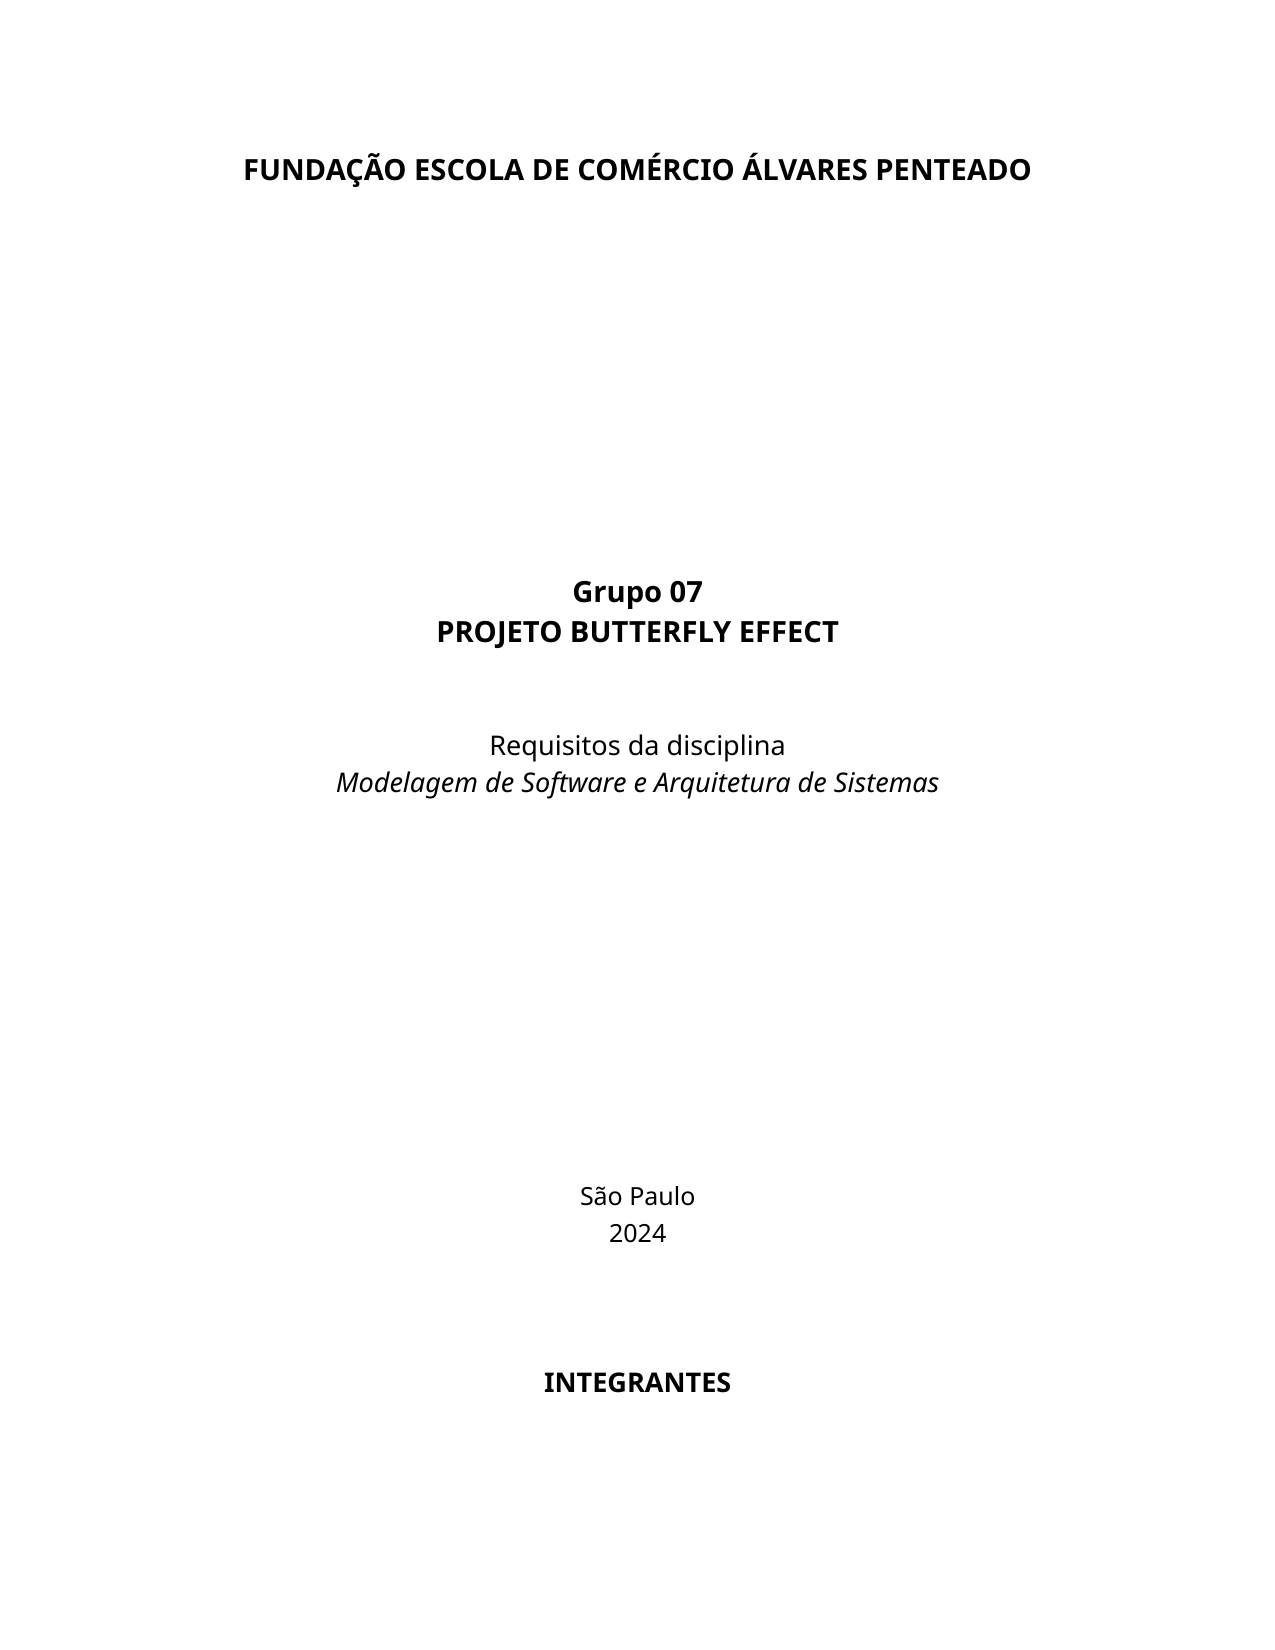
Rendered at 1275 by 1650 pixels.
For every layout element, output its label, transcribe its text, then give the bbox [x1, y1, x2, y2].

text Grupo 07 [150, 562, 1125, 612]
text São Paulo [150, 1175, 1125, 1212]
text 2024 [150, 1212, 1125, 1250]
text FUNDAÇÃO ESCOLA DE COMÉRCIO ÁLVARES PENTEADO [150, 150, 1125, 187]
text Requisitos da disciplina [150, 725, 1125, 762]
text Modelagem de Software e Arquitetura de Sistemas [150, 762, 1125, 800]
text INTEGRANTES [150, 1362, 1125, 1400]
text PROJETO BUTTERFLY EFFECT [150, 612, 1125, 650]
